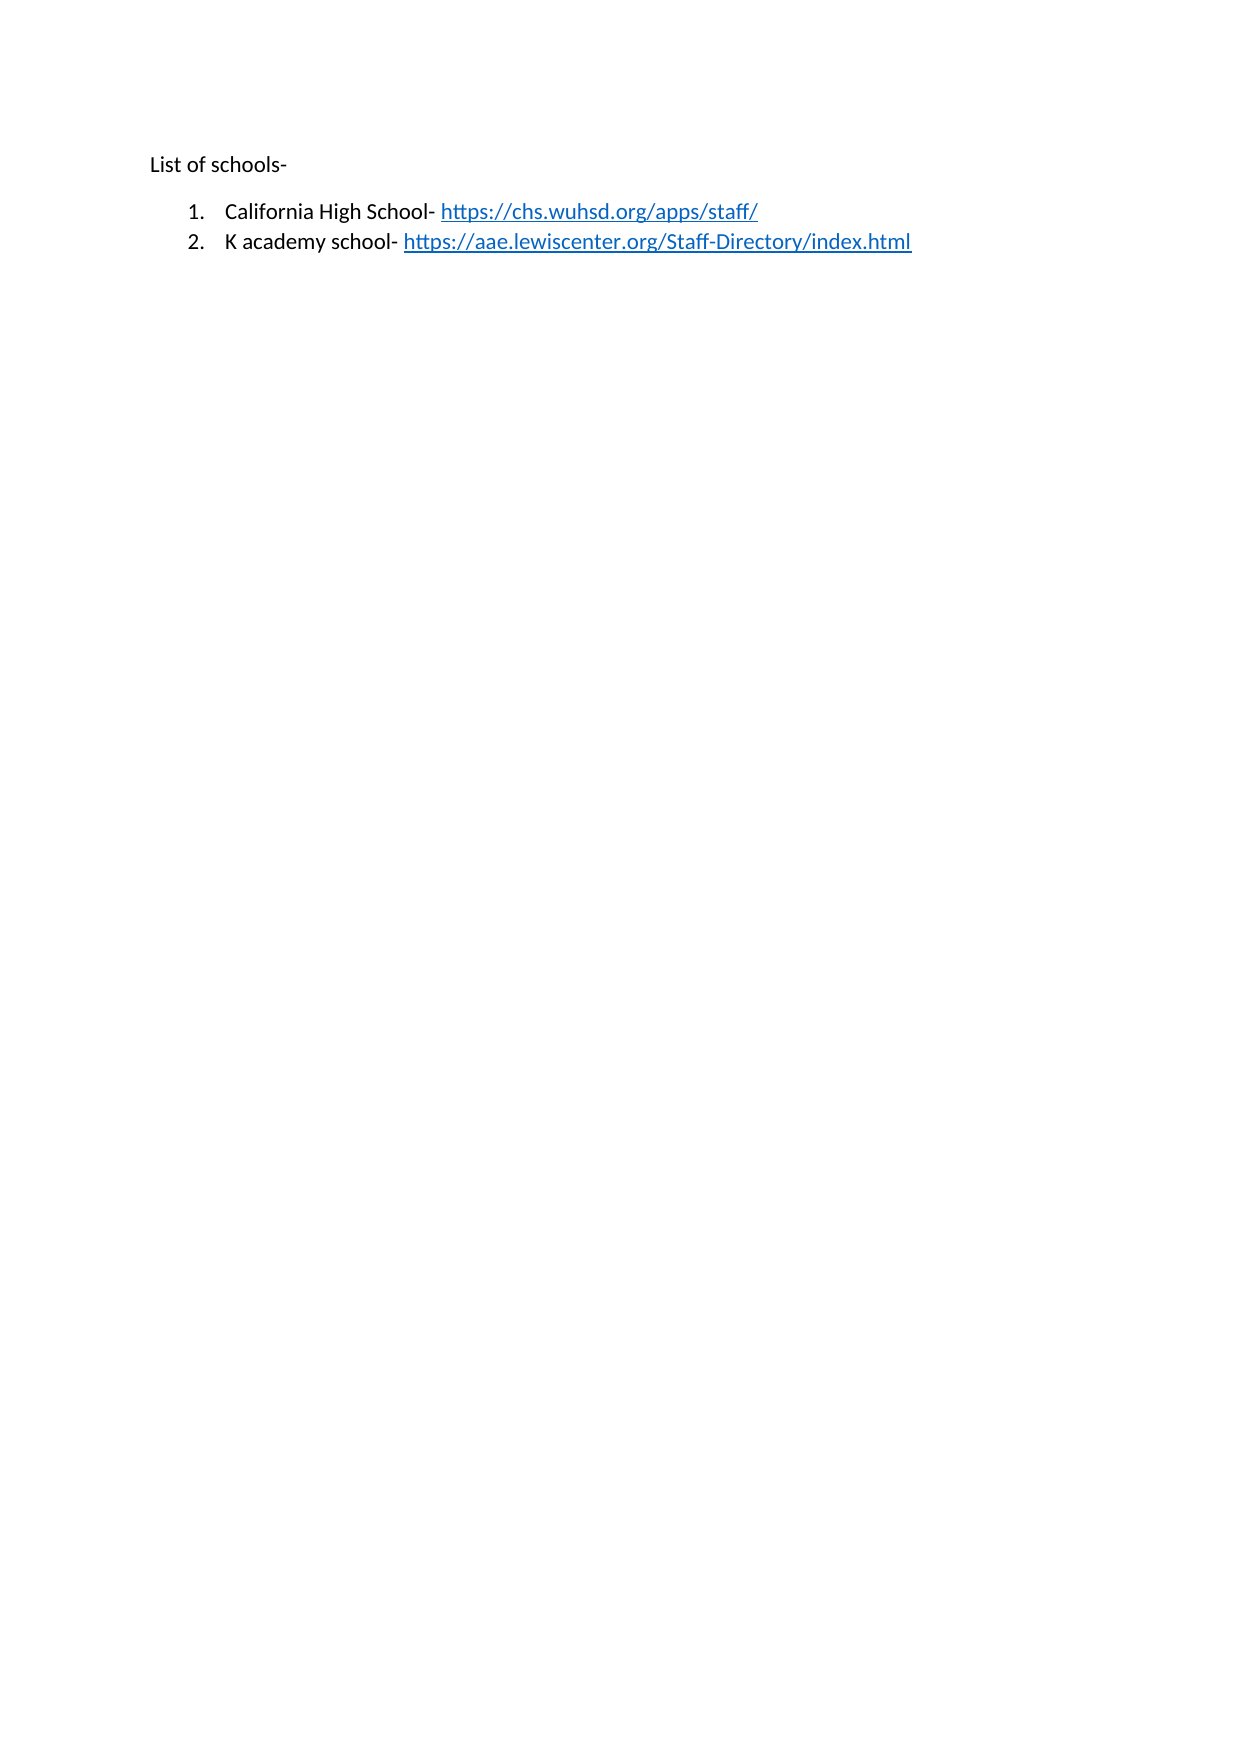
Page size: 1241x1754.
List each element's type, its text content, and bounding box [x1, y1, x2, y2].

text List of schools- [150, 150, 1090, 178]
list K academy school- https://aae.lewiscenter.org/Staff-Directory/index.html [187, 227, 1090, 255]
list California High School- https://chs.wuhsd.org/apps/staff/ [187, 197, 1090, 225]
